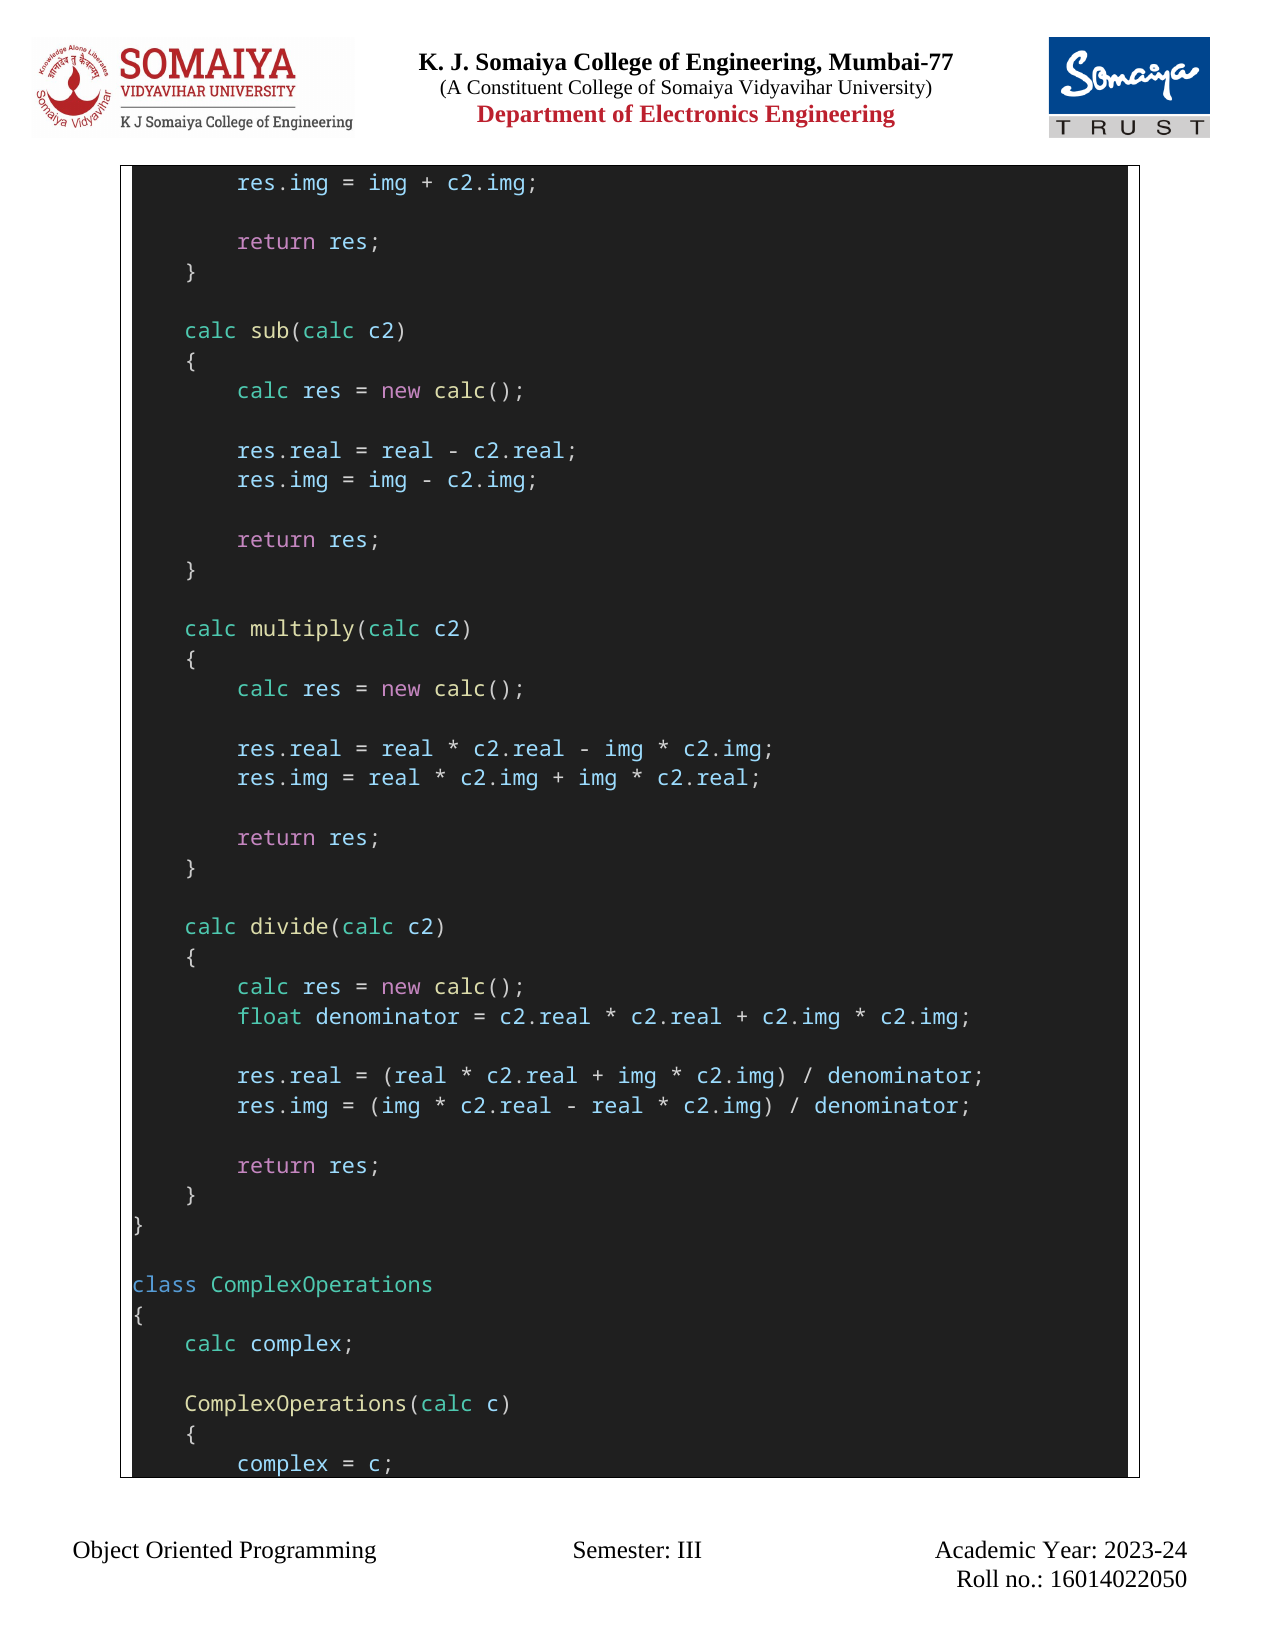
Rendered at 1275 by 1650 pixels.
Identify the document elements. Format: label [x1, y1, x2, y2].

picture [31, 37, 356, 138]
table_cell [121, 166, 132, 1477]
picture [1048, 37, 1210, 138]
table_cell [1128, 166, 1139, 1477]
